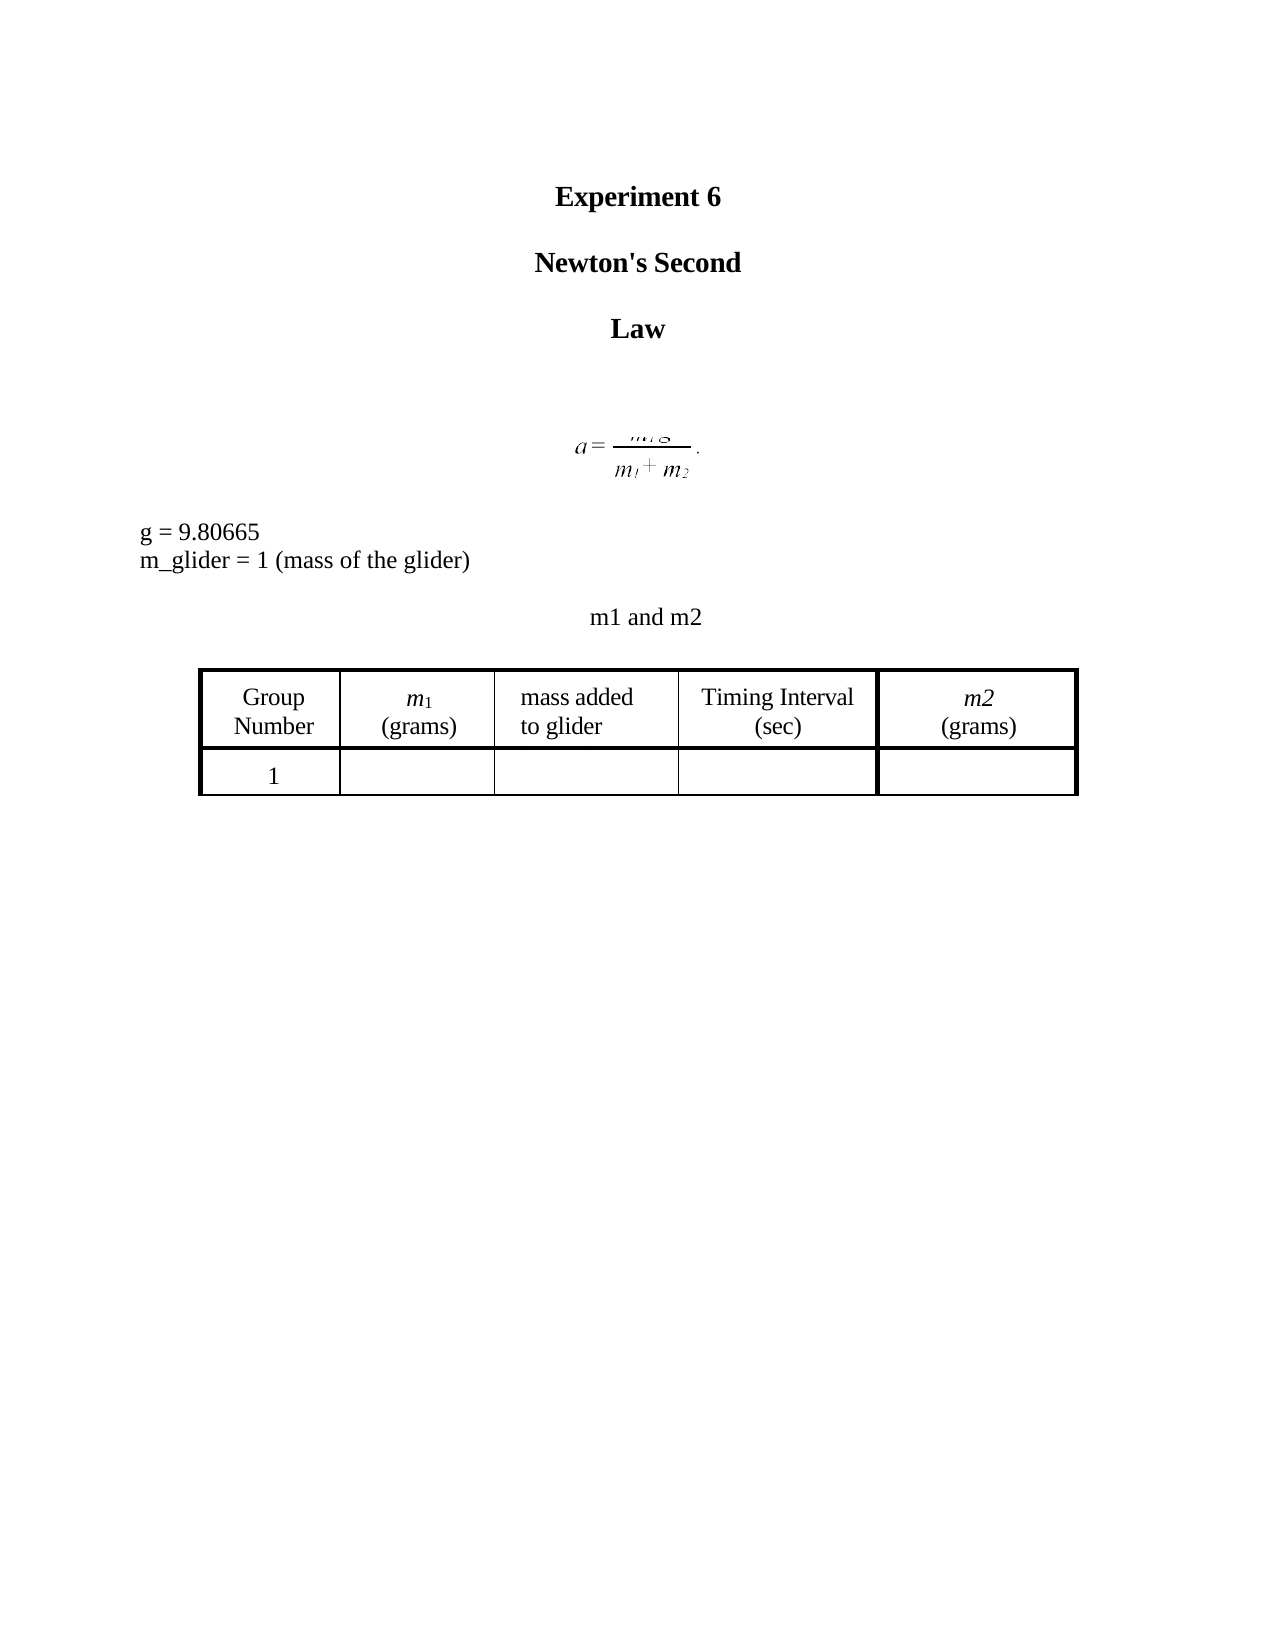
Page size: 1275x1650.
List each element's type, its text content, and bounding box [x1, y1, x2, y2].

picture [575, 437, 699, 478]
table_cell [679, 750, 875, 794]
table_cell 1 [203, 750, 339, 794]
table_cell [495, 750, 678, 794]
text m1 and m2 [139, 602, 1137, 631]
text g = 9.80665 [139, 517, 1137, 545]
table_header Timing Interval (sec) [679, 672, 875, 746]
table_header mass added to glider (grams) [495, 672, 678, 746]
subtitle Experiment 6 Newton's Second Law [504, 179, 772, 345]
table_header m1 (grams) [341, 672, 494, 746]
table_cell [341, 750, 494, 794]
table_cell [880, 750, 1074, 794]
text m_glider = 1 (mass of the glider) [139, 545, 1137, 574]
table_header Group Number [203, 672, 339, 746]
table_header m2 (grams) [880, 672, 1074, 746]
